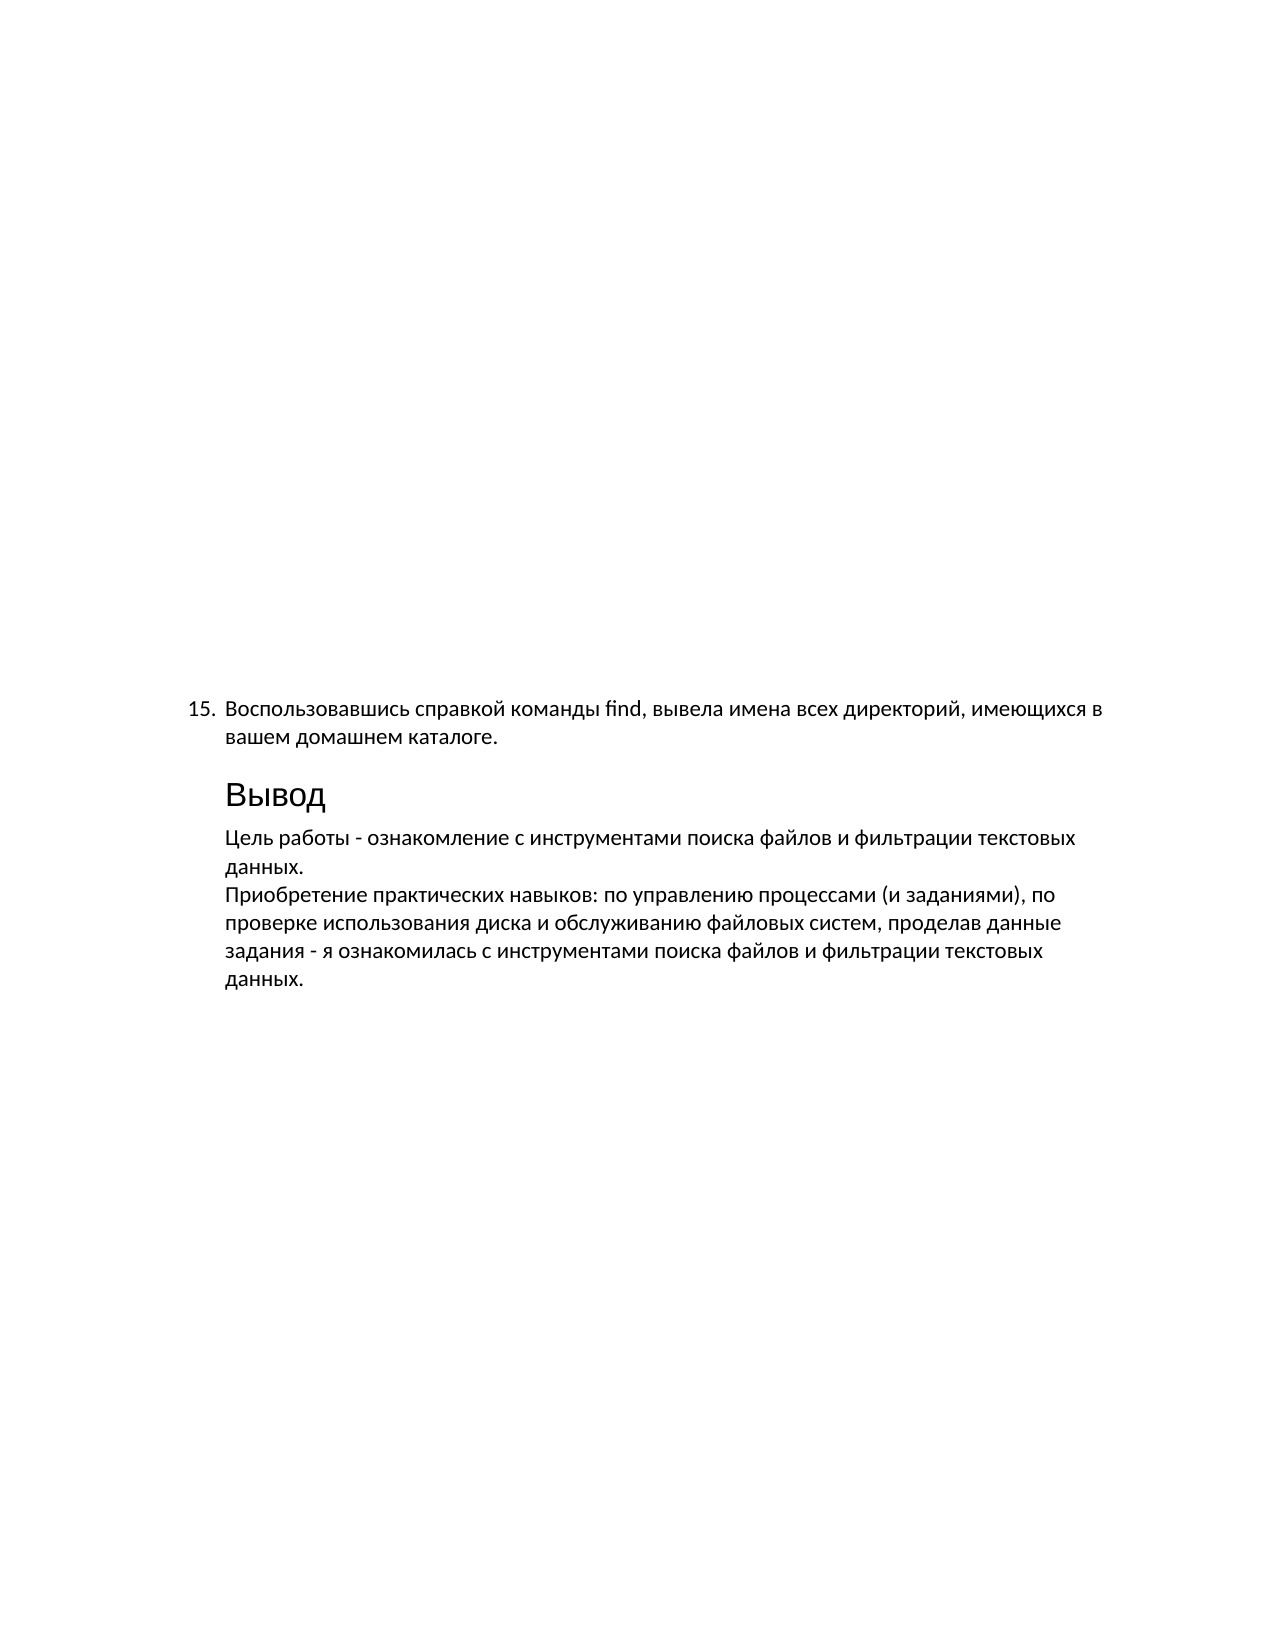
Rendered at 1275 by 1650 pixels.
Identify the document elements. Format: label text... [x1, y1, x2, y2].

list Воспользовавшись справкой команды find, вывела имена всех директорий, имеющихся в вашем домашнем каталоге. [187, 694, 1125, 750]
list Цель работы - ознакомление с инструментами поиска файлов и фильтрации текстовых данных. Приобретение практических навыков: по управлению процессами (и заданиями), по проверке использования диска и обслуживанию файловых систем, проделав данные задания - я ознакомилась с инструментами поиска файлов и фильтрации текстовых данных. [187, 823, 1125, 992]
subtitle Вывод [187, 775, 1125, 817]
